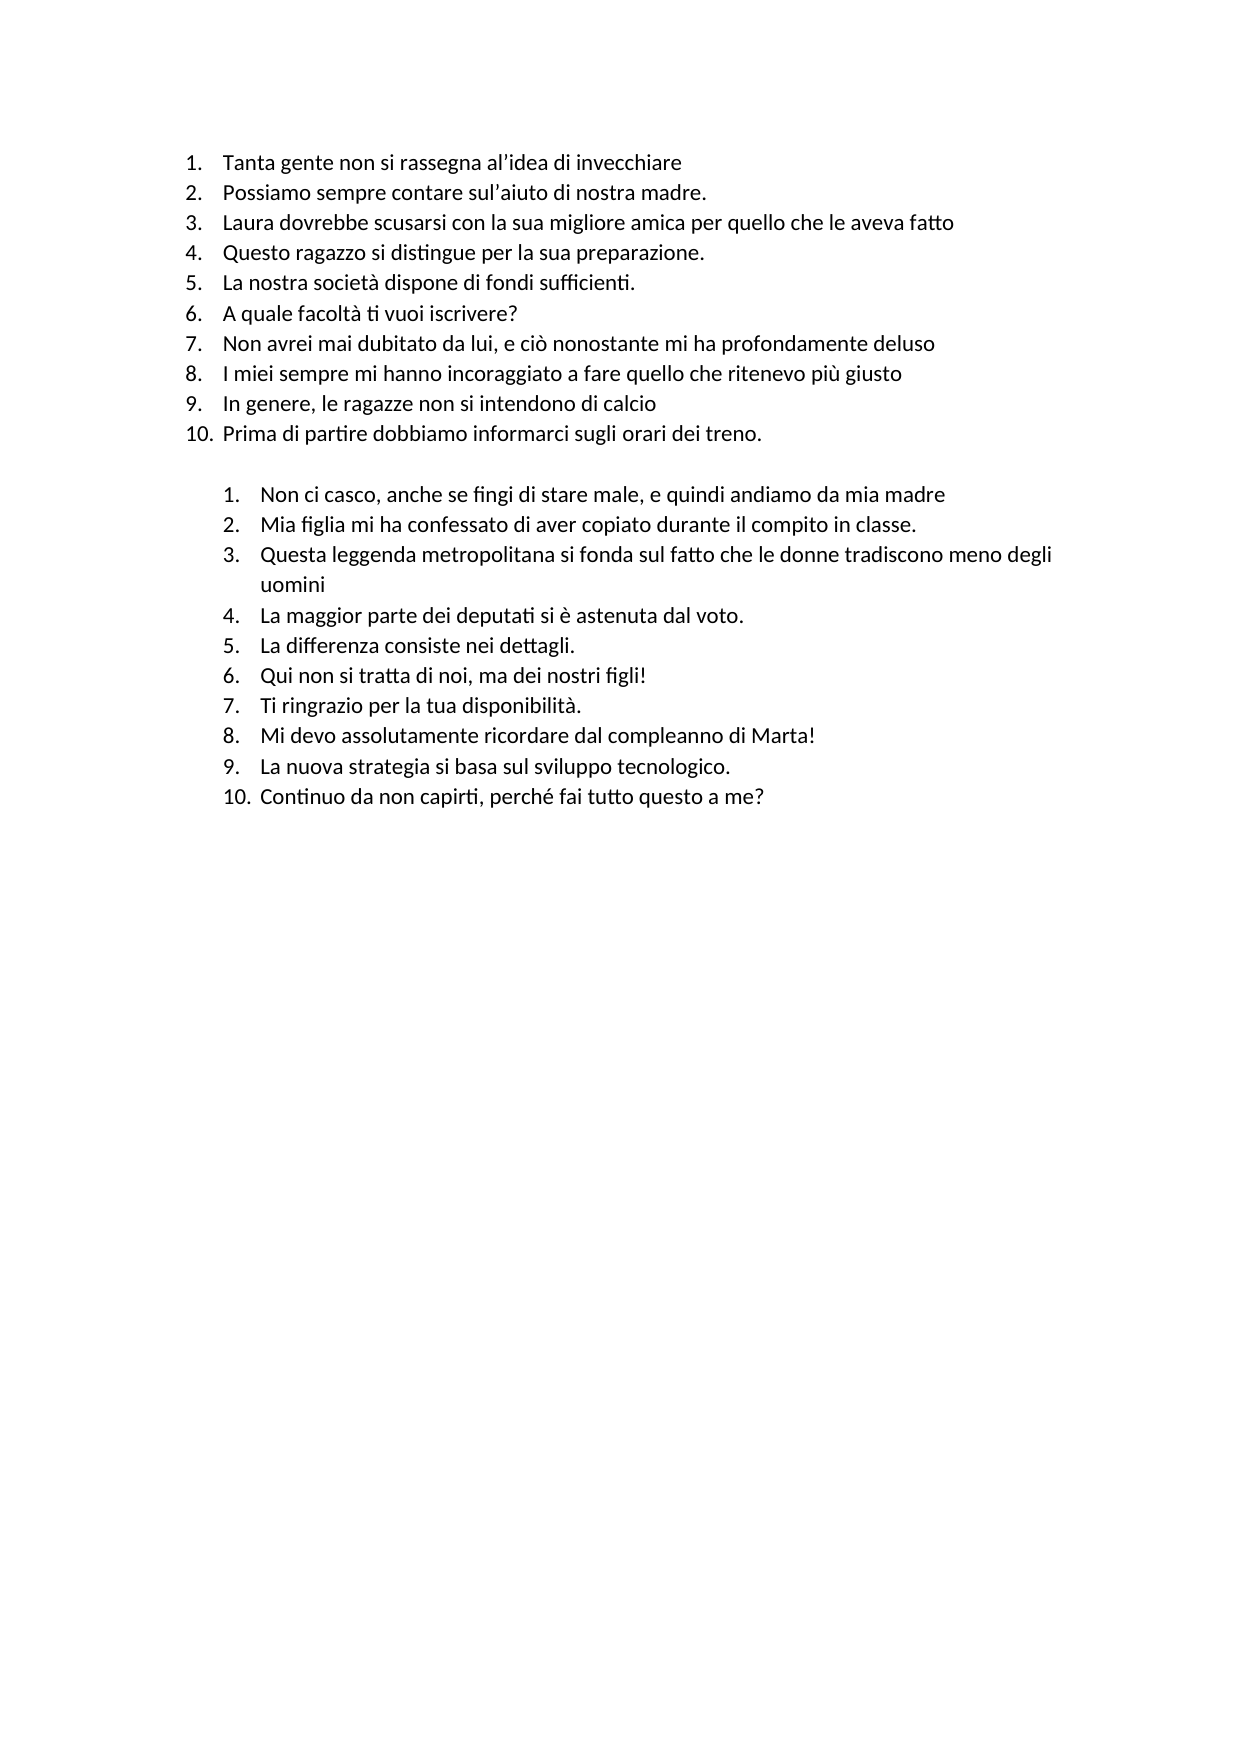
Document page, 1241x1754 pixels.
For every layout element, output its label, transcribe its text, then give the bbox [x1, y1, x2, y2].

list Prima di partire dobbiamo informarci sugli orari dei treno. [185, 419, 1093, 447]
list Questo ragazzo si distingue per la sua preparazione. [185, 238, 1093, 266]
list A quale facoltà ti vuoi iscrivere? [185, 299, 1093, 327]
list In genere, le ragazze non si intendono di calcio [185, 389, 1093, 417]
list Continuo da non capirti, perché fai tutto questo a me? [223, 782, 1093, 810]
list Laura dovrebbe scusarsi con la sua migliore amica per quello che le aveva fatto [185, 208, 1093, 236]
list Tanta gente non si rassegna al’idea di invecchiare [185, 148, 1093, 176]
list Qui non si tratta di noi, ma dei nostri figli! [223, 661, 1093, 689]
list I miei sempre mi hanno incoraggiato a fare quello che ritenevo più giusto [185, 359, 1093, 387]
list Questa leggenda metropolitana si fonda sul fatto che le donne tradiscono meno degli uomini [223, 540, 1093, 598]
list Mi devo assolutamente ricordare dal compleanno di Marta! [223, 722, 1093, 749]
list Ti ringrazio per la tua disponibilità. [223, 691, 1093, 719]
list Non ci casco, anche se fingi di stare male, e quindi andiamo da mia madre [223, 480, 1093, 508]
list La differenza consiste nei dettagli. [223, 631, 1093, 659]
list Mia figlia mi ha confessato di aver copiato durante il compito in classe. [223, 510, 1093, 538]
list Non avrei mai dubitato da lui, e ciò nonostante mi ha profondamente deluso [185, 329, 1093, 357]
list Possiamo sempre contare sul’aiuto di nostra madre. [185, 178, 1093, 206]
list La maggior parte dei deputati si è astenuta dal voto. [223, 601, 1093, 629]
list La nuova strategia si basa sul sviluppo tecnologico. [223, 752, 1093, 780]
list La nostra società dispone di fondi sufficienti. [185, 268, 1093, 296]
